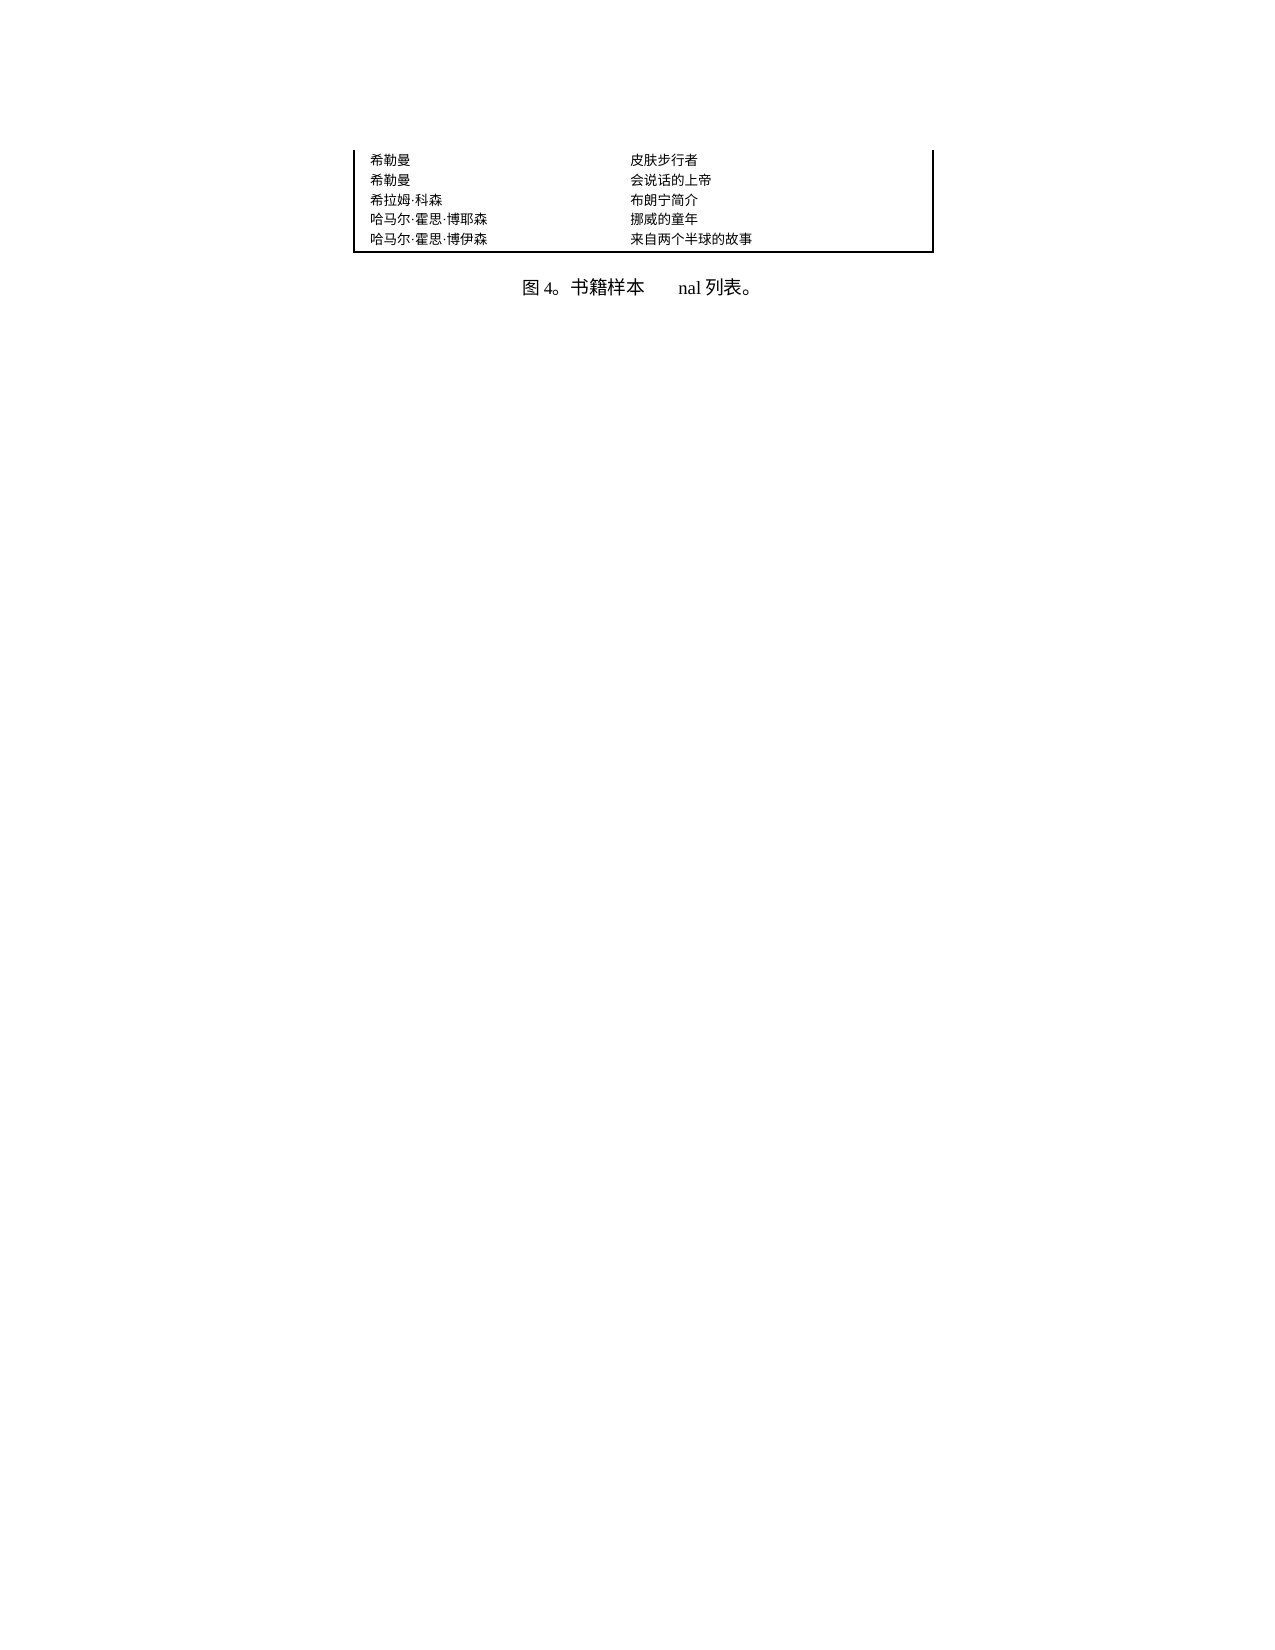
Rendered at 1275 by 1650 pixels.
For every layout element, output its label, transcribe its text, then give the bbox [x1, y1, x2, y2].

table_cell 希拉姆·科森 [355, 189, 621, 209]
table_cell 会说话的上帝 [621, 170, 932, 189]
table_cell 哈马尔·霍思·博伊森 [355, 228, 621, 248]
table_cell 希勒曼 [355, 170, 621, 189]
text 图4。书籍样本 nal列表。 [150, 272, 1133, 299]
table_cell 挪威的童年 [621, 209, 932, 228]
table_cell 皮肤步行者 [621, 150, 932, 169]
table_cell 布朗宁简介 [621, 189, 932, 209]
table_cell 哈马尔·霍思·博耶森 [355, 209, 621, 228]
table_cell 希勒曼 [355, 150, 621, 169]
table_cell 来自两个半球的故事 [621, 228, 932, 248]
